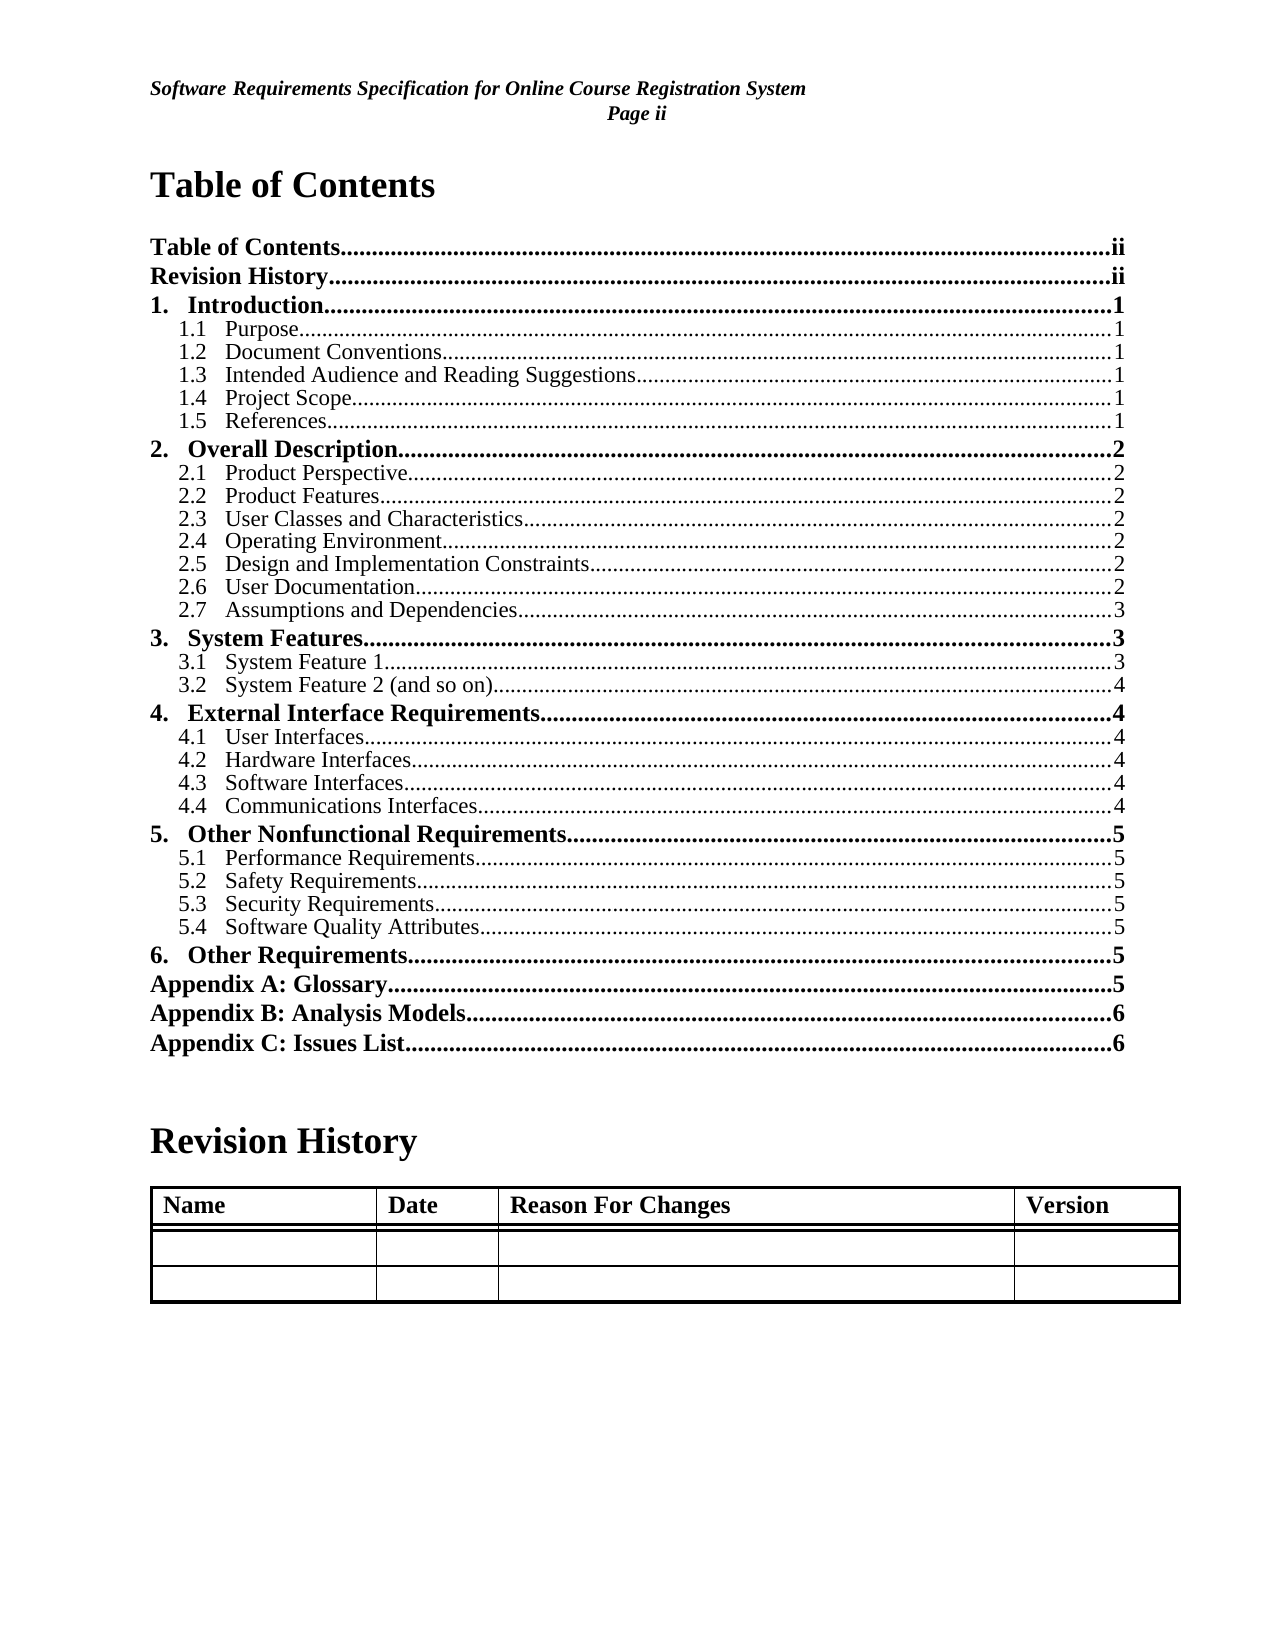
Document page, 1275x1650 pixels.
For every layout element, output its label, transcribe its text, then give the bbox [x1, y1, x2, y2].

text Table of Contents ii [150, 237, 1125, 260]
text 2.2 Product Features 2 [178, 485, 1125, 508]
table_cell [153, 1232, 376, 1265]
text 5.4 Software Quality Attributes 5 [178, 916, 1125, 939]
text 4.3 Software Interfaces 4 [178, 772, 1125, 795]
text Revision History ii [150, 266, 1125, 289]
text 2.6 User Documentation 2 [178, 576, 1125, 599]
table_header Reason For Changes [499, 1189, 1014, 1223]
text 5.2 Safety Requirements 5 [178, 870, 1125, 893]
text 2. Overall Description 2 [150, 439, 1125, 462]
text 2.3 User Classes and Characteristics 2 [178, 508, 1125, 531]
text 2.7 Assumptions and Dependencies 3 [178, 599, 1125, 622]
table_cell [1015, 1267, 1178, 1300]
text Revision History [150, 1118, 1125, 1161]
text 3. System Features 3 [150, 628, 1125, 651]
text 1.4 Project Scope 1 [178, 387, 1125, 410]
table_cell [499, 1267, 1014, 1300]
text Appendix A: Glossary 5 [150, 974, 1125, 997]
text 5.1 Performance Requirements 5 [178, 847, 1125, 870]
text 2.4 Operating Environment 2 [178, 531, 1125, 553]
text Table of Contents [150, 162, 1125, 206]
text 4.2 Hardware Interfaces 4 [178, 749, 1125, 772]
table_cell [377, 1232, 498, 1265]
text 1.1 Purpose 1 [178, 318, 1125, 341]
text 1.5 References 1 [178, 410, 1125, 433]
table_cell [377, 1267, 498, 1300]
text Appendix C: Issues List 6 [150, 1033, 1125, 1056]
text 2.5 Design and Implementation Constraints 2 [178, 553, 1125, 576]
table_header Name [153, 1189, 376, 1223]
text 3.2 System Feature 2 (and so on) 4 [178, 674, 1125, 697]
text 6. Other Requirements 5 [150, 945, 1125, 968]
table_cell [1015, 1232, 1178, 1265]
text 1.2 Document Conventions 1 [178, 341, 1125, 364]
table_header Version [1015, 1189, 1178, 1223]
text 5.3 Security Requirements 5 [178, 893, 1125, 916]
text 4.4 Communications Interfaces 4 [178, 795, 1125, 818]
text 5. Other Nonfunctional Requirements 5 [150, 824, 1125, 847]
table_header Date [377, 1189, 498, 1223]
text 1. Introduction 1 [150, 295, 1125, 318]
table_cell [499, 1232, 1014, 1265]
text 1.3 Intended Audience and Reading Suggestions 1 [178, 364, 1125, 387]
text 4. External Interface Requirements 4 [150, 703, 1125, 726]
table_cell [153, 1267, 376, 1300]
text 2.1 Product Perspective 2 [178, 462, 1125, 485]
text Appendix B: Analysis Models 6 [150, 1003, 1125, 1026]
text 3.1 System Feature 1 3 [178, 651, 1125, 674]
text 4.1 User Interfaces 4 [178, 726, 1125, 749]
